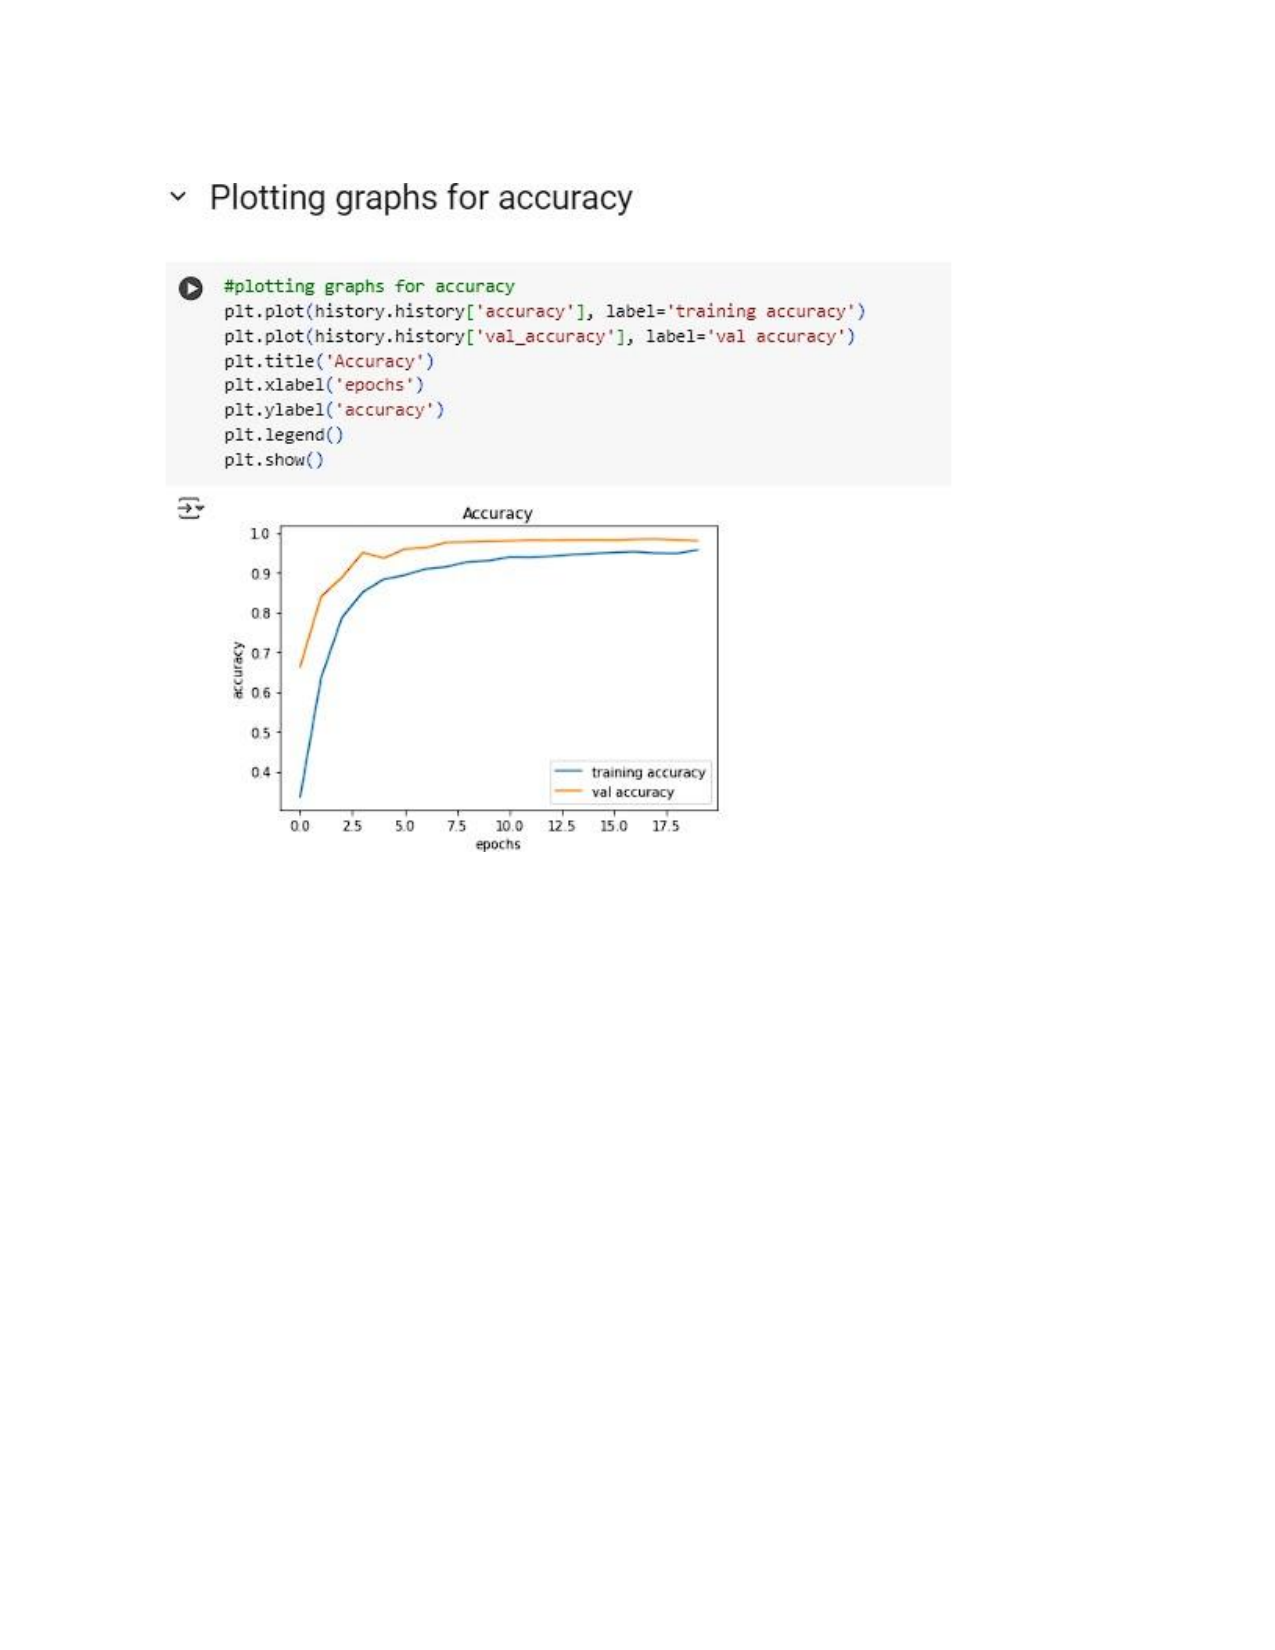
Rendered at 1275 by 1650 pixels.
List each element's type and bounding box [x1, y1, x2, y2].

picture [165, 183, 952, 852]
